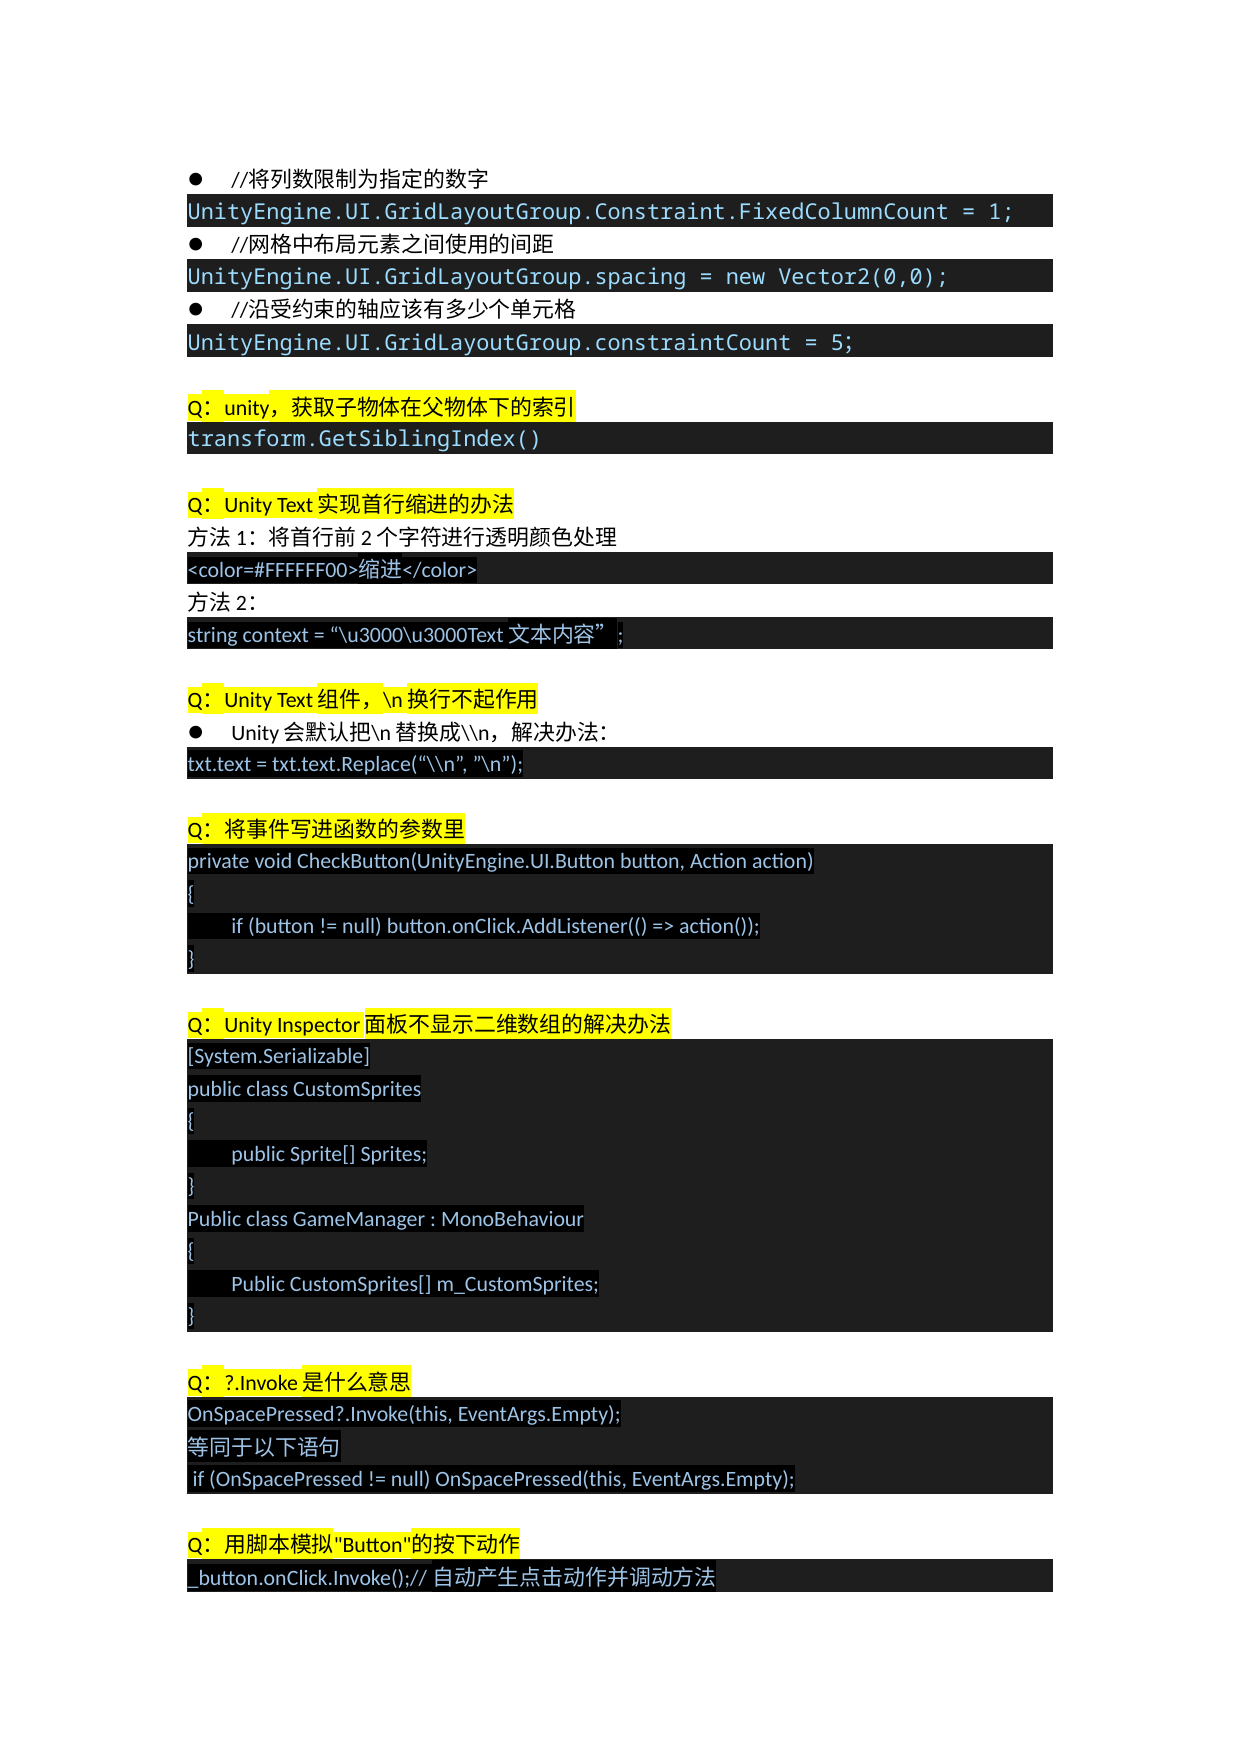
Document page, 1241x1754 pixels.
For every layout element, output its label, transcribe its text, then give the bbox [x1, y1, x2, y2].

text 等同于以下语句 [187, 1429, 1053, 1462]
list Q：用脚本模拟"Button"的按下动作 [187, 1527, 1053, 1559]
list //网格中布局元素之间使用的间距 [187, 227, 1053, 259]
text Public CustomSprites[] m_CustomSprites; [187, 1267, 1053, 1299]
text public class CustomSprites [187, 1072, 1053, 1104]
list Unity会默认把\n替换成\\n，解决办法： [187, 714, 1053, 747]
text string context = “\u3000\u3000Text文本内容”; [187, 617, 1053, 649]
list //沿受约束的轴应该有多少个单元格 [187, 292, 1053, 324]
text { [187, 1234, 1053, 1267]
text if (OnSpacePressed != null) OnSpacePressed(this, EventArgs.Empty); [187, 1462, 1053, 1494]
list Q：Unity Text组件，\n换行不起作用 [187, 682, 1053, 714]
text } [187, 1169, 1053, 1202]
text transform.GetSiblingIndex() [187, 422, 1053, 454]
text [System.Serializable] [187, 1039, 1053, 1072]
list Q：将事件写进函数的参数里 [187, 812, 1053, 844]
list Q：?.Invoke是什么意思 [187, 1364, 1053, 1397]
text txt.text = txt.text.Replace(“\\n”, ”\n”); [187, 747, 1053, 779]
text private void CheckButton(UnityEngine.UI.Button button, Action action) [187, 844, 1053, 877]
text { [187, 1104, 1053, 1137]
text public Sprite[] Sprites; [187, 1137, 1053, 1169]
text <color=#FFFFFF00>缩进</color> [187, 552, 1053, 584]
list Q：unity，获取子物体在父物体下的索引 [187, 389, 1053, 422]
list Q：Unity Text实现首行缩进的办法 [187, 487, 1053, 519]
text _button.onClick.Invoke();// 自动产生点击动作并调动方法 [187, 1559, 1053, 1592]
text if (button != null) button.onClick.AddListener(() => action()); [187, 909, 1053, 942]
list 方法2： [187, 584, 1053, 617]
text UnityEngine.UI.GridLayoutGroup.Constraint.FixedColumnCount = 1; [187, 194, 1053, 227]
text } [187, 942, 1053, 974]
text UnityEngine.UI.GridLayoutGroup.constraintCount = 5； [187, 324, 1053, 357]
list 方法1：将首行前2个字符进行透明颜色处理 [187, 519, 1053, 552]
text UnityEngine.UI.GridLayoutGroup.spacing = new Vector2(0,0); [187, 259, 1053, 292]
text OnSpacePressed?.Invoke(this, EventArgs.Empty); [187, 1397, 1053, 1429]
list //将列数限制为指定的数字 [187, 162, 1053, 194]
text Public class GameManager : MonoBehaviour [187, 1202, 1053, 1234]
list Q：Unity Inspector面板不显示二维数组的解决办法 [187, 1007, 1053, 1039]
text } [187, 1299, 1053, 1332]
text { [187, 877, 1053, 909]
